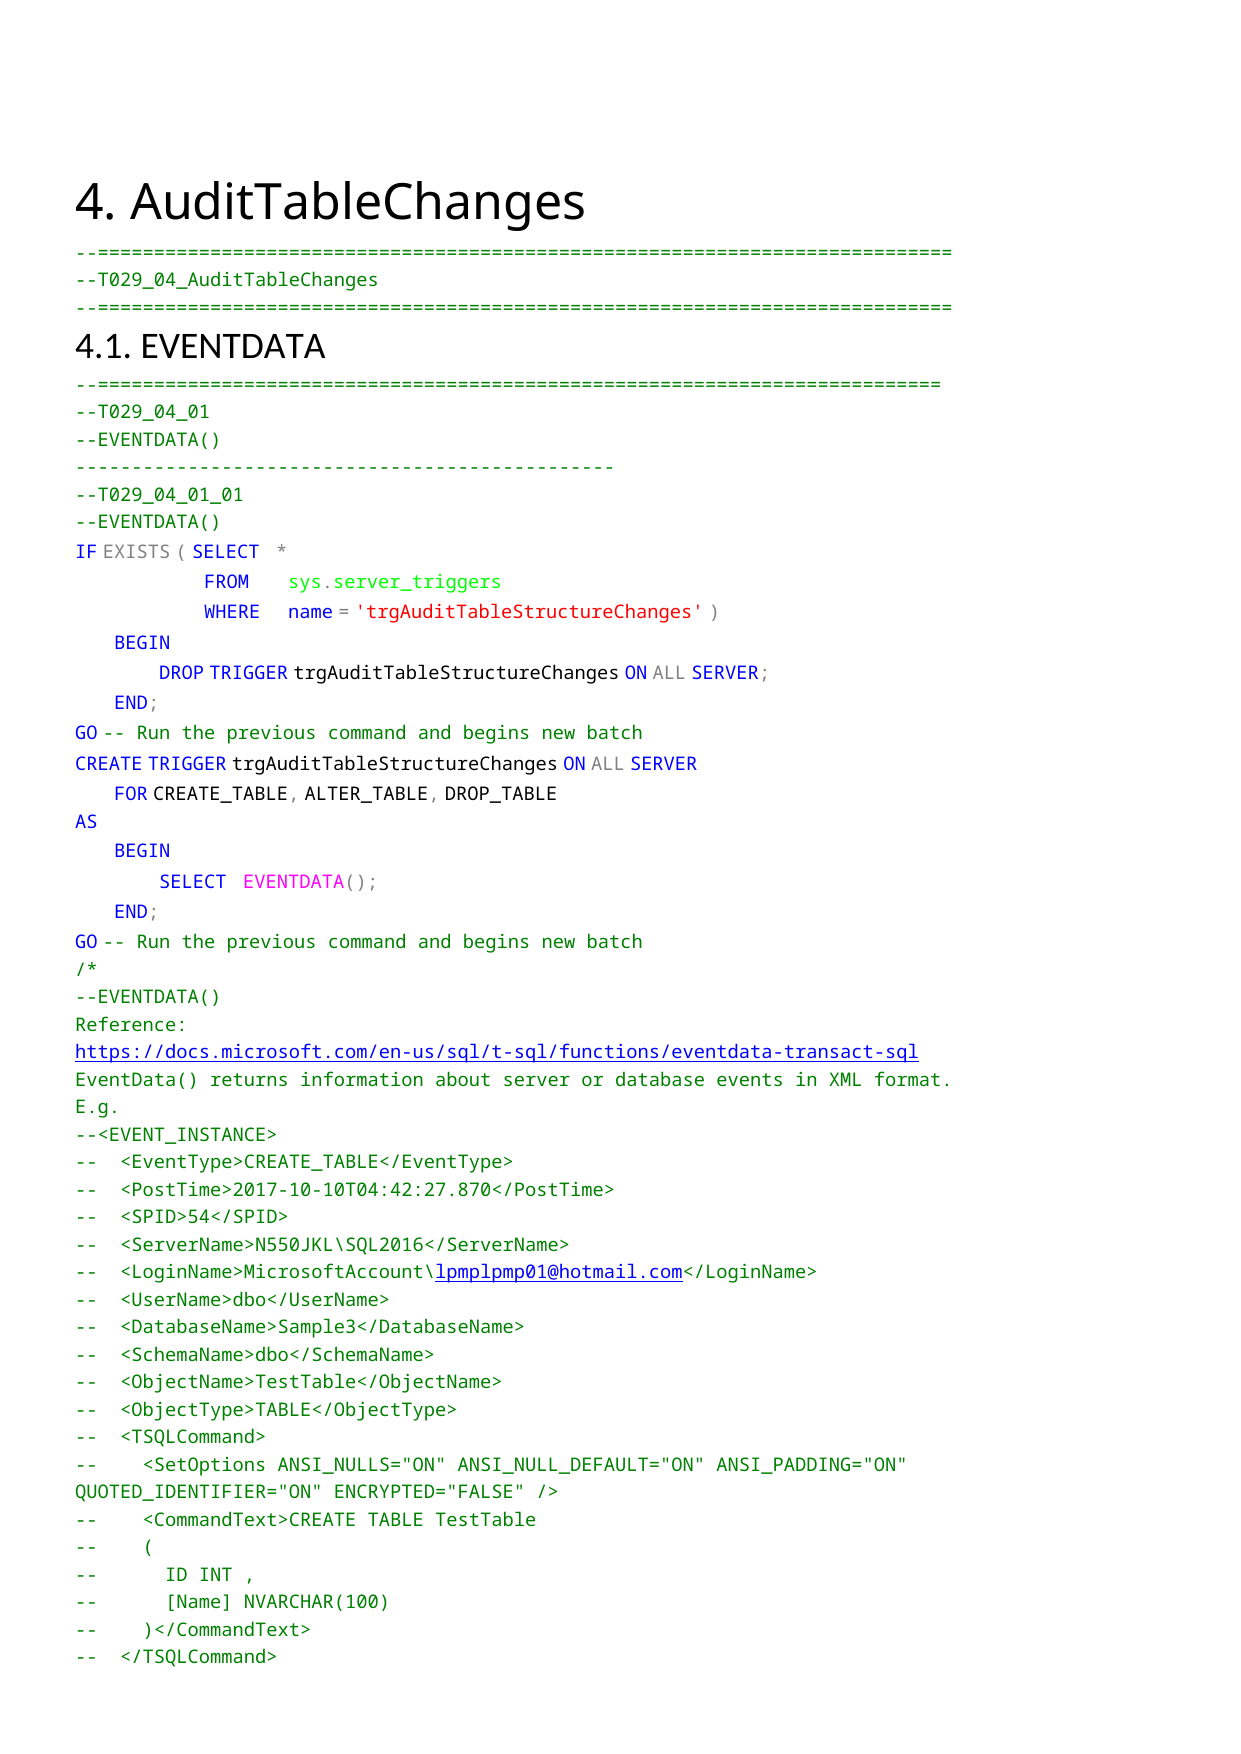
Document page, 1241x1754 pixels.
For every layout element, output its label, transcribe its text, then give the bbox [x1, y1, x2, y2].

text --============================================================================ [75, 239, 1165, 265]
text -- )</CommandText> [75, 1616, 1165, 1642]
text GO -- Run the previous command and begins new batch [75, 717, 1165, 745]
text /* [75, 956, 1165, 982]
text -- [Name] NVARCHAR(100) [75, 1589, 1165, 1614]
text Reference: [75, 1011, 1165, 1037]
text -- <SetOptions ANSI_NULLS="ON" ANSI_NULL_DEFAULT="ON" ANSI_PADDING="ON" QUOTED_IDENTIFIER="ON" ENCRYPTED="FALSE" /> [75, 1451, 1165, 1504]
text -- ID INT , [75, 1561, 1165, 1587]
text 4.1. EVENTDATA [75, 322, 1165, 367]
text WHERE name = 'trgAuditTableStructureChanges' ) [75, 597, 1165, 624]
text -- <LoginName>MicrosoftAccount\lpmplpmp01@hotmail.com</LoginName> [75, 1259, 1165, 1284]
text 4. AuditTableChanges [75, 166, 1165, 234]
text FOR CREATE_TABLE, ALTER_TABLE, DROP_TABLE [75, 778, 1165, 806]
text -- <EventType>CREATE_TABLE</EventType> [75, 1149, 1165, 1174]
text END; [75, 896, 1165, 924]
text BEGIN [75, 836, 1165, 863]
text --EVENTDATA() [75, 509, 1165, 534]
text --============================================================================ [75, 294, 1165, 320]
text -- <ObjectName>TestTable</ObjectName> [75, 1369, 1165, 1394]
text AS [75, 808, 1165, 833]
text --T029_04_AuditTableChanges [75, 267, 1165, 292]
text --=========================================================================== [75, 371, 1165, 397]
text https://docs.microsoft.com/en-us/sql/t-sql/functions/eventdata-transact-sql [75, 1039, 1165, 1064]
text E.g. [75, 1094, 1165, 1119]
text CREATE TRIGGER trgAuditTableStructureChanges ON ALL SERVER [75, 748, 1165, 776]
text -- <UserName>dbo</UserName> [75, 1286, 1165, 1312]
text -- <SchemaName>dbo</SchemaName> [75, 1341, 1165, 1367]
text --EVENTDATA() [75, 984, 1165, 1009]
text SELECT EVENTDATA(); [75, 866, 1165, 894]
text --T029_04_01_01 [75, 481, 1165, 507]
text -- <TSQLCommand> [75, 1424, 1165, 1449]
text --<EVENT_INSTANCE> [75, 1121, 1165, 1147]
text --T029_04_01 [75, 399, 1165, 424]
text END; [75, 687, 1165, 715]
text -- <SPID>54</SPID> [75, 1204, 1165, 1229]
text ------------------------------------------------ [75, 454, 1165, 479]
text -- ( [75, 1534, 1165, 1559]
text -- <CommandText>CREATE TABLE TestTable [75, 1506, 1165, 1532]
text FROM sys.server_triggers [75, 566, 1165, 594]
text --EVENTDATA() [75, 426, 1165, 452]
text BEGIN [75, 627, 1165, 655]
text DROP TRIGGER trgAuditTableStructureChanges ON ALL SERVER; [75, 657, 1165, 685]
text -- <ObjectType>TABLE</ObjectType> [75, 1396, 1165, 1422]
text IF EXISTS ( SELECT * [75, 536, 1165, 564]
text -- <PostTime>2017-10-10T04:42:27.870</PostTime> [75, 1176, 1165, 1202]
text -- <ServerName>N550JKL\SQL2016</ServerName> [75, 1231, 1165, 1257]
text GO -- Run the previous command and begins new batch [75, 926, 1165, 954]
text -- </TSQLCommand> [75, 1644, 1165, 1669]
text -- <DatabaseName>Sample3</DatabaseName> [75, 1314, 1165, 1339]
text EventData() returns information about server or database events in XML format. [75, 1066, 1165, 1092]
